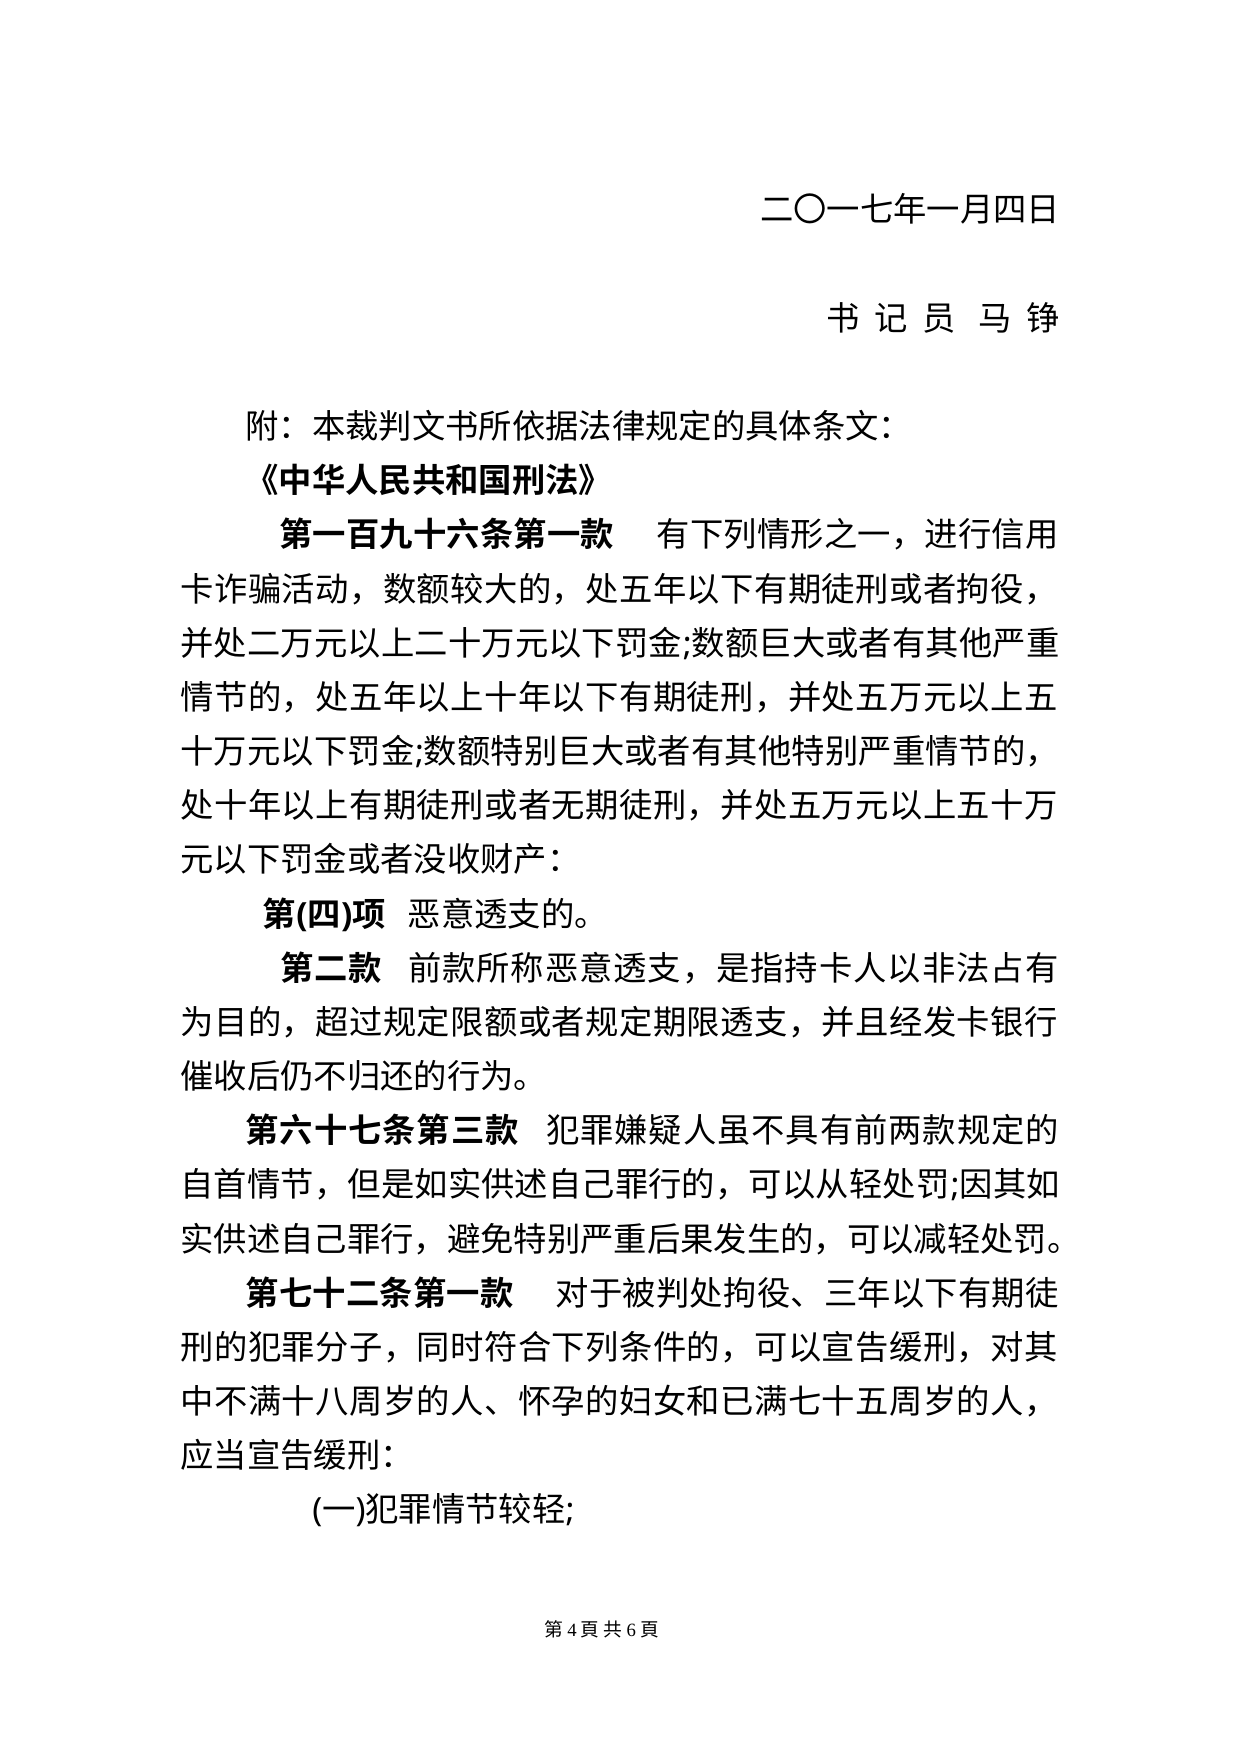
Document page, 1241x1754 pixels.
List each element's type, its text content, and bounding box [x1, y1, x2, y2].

text 书 记 员 马 铮 [180, 287, 1060, 341]
text 第七十二条第一款 对于被判处拘役、三年以下有期徒刑的犯罪分子，同时符合下列条件的，可以宣告缓刑，对其中不满十八周岁的人、怀孕的妇女和已满七十五周岁的人，应当宣告缓刑： [180, 1262, 1060, 1478]
text 二〇一七年一月四日 [180, 178, 1060, 233]
text 第六十七条第三款 犯罪嫌疑人虽不具有前两款规定的自首情节，但是如实供述自己罪行的，可以从轻处罚;因其如实供述自己罪行，避免特别严重后果发生的，可以减轻处罚。 [180, 1099, 1060, 1262]
text 第(四)项 恶意透支的。 [180, 883, 1060, 937]
text 第二款 前款所称恶意透支，是指持卡人以非法占有为目的，超过规定限额或者规定期限透支，并且经发卡银行催收后仍不归还的行为。 [180, 937, 1060, 1099]
text 第一百九十六条第一款 有下列情形之一，进行信用卡诈骗活动，数额较大的，处五年以下有期徒刑或者拘役，并处二万元以上二十万元以下罚金;数额巨大或者有其他严重情节的，处五年以上十年以下有期徒刑，并处五万元以上五十万元以下罚金;数额特别巨大或者有其他特别严重情节的，处十年以上有期徒刑或者无期徒刑，并处五万元以上五十万元以下罚金或者没收财产： [180, 503, 1060, 883]
text 附：本裁判文书所依据法律规定的具体条文： [180, 395, 997, 449]
text (一)犯罪情节较轻; [180, 1478, 1060, 1533]
text 《中华人民共和国刑法》 [180, 449, 997, 503]
